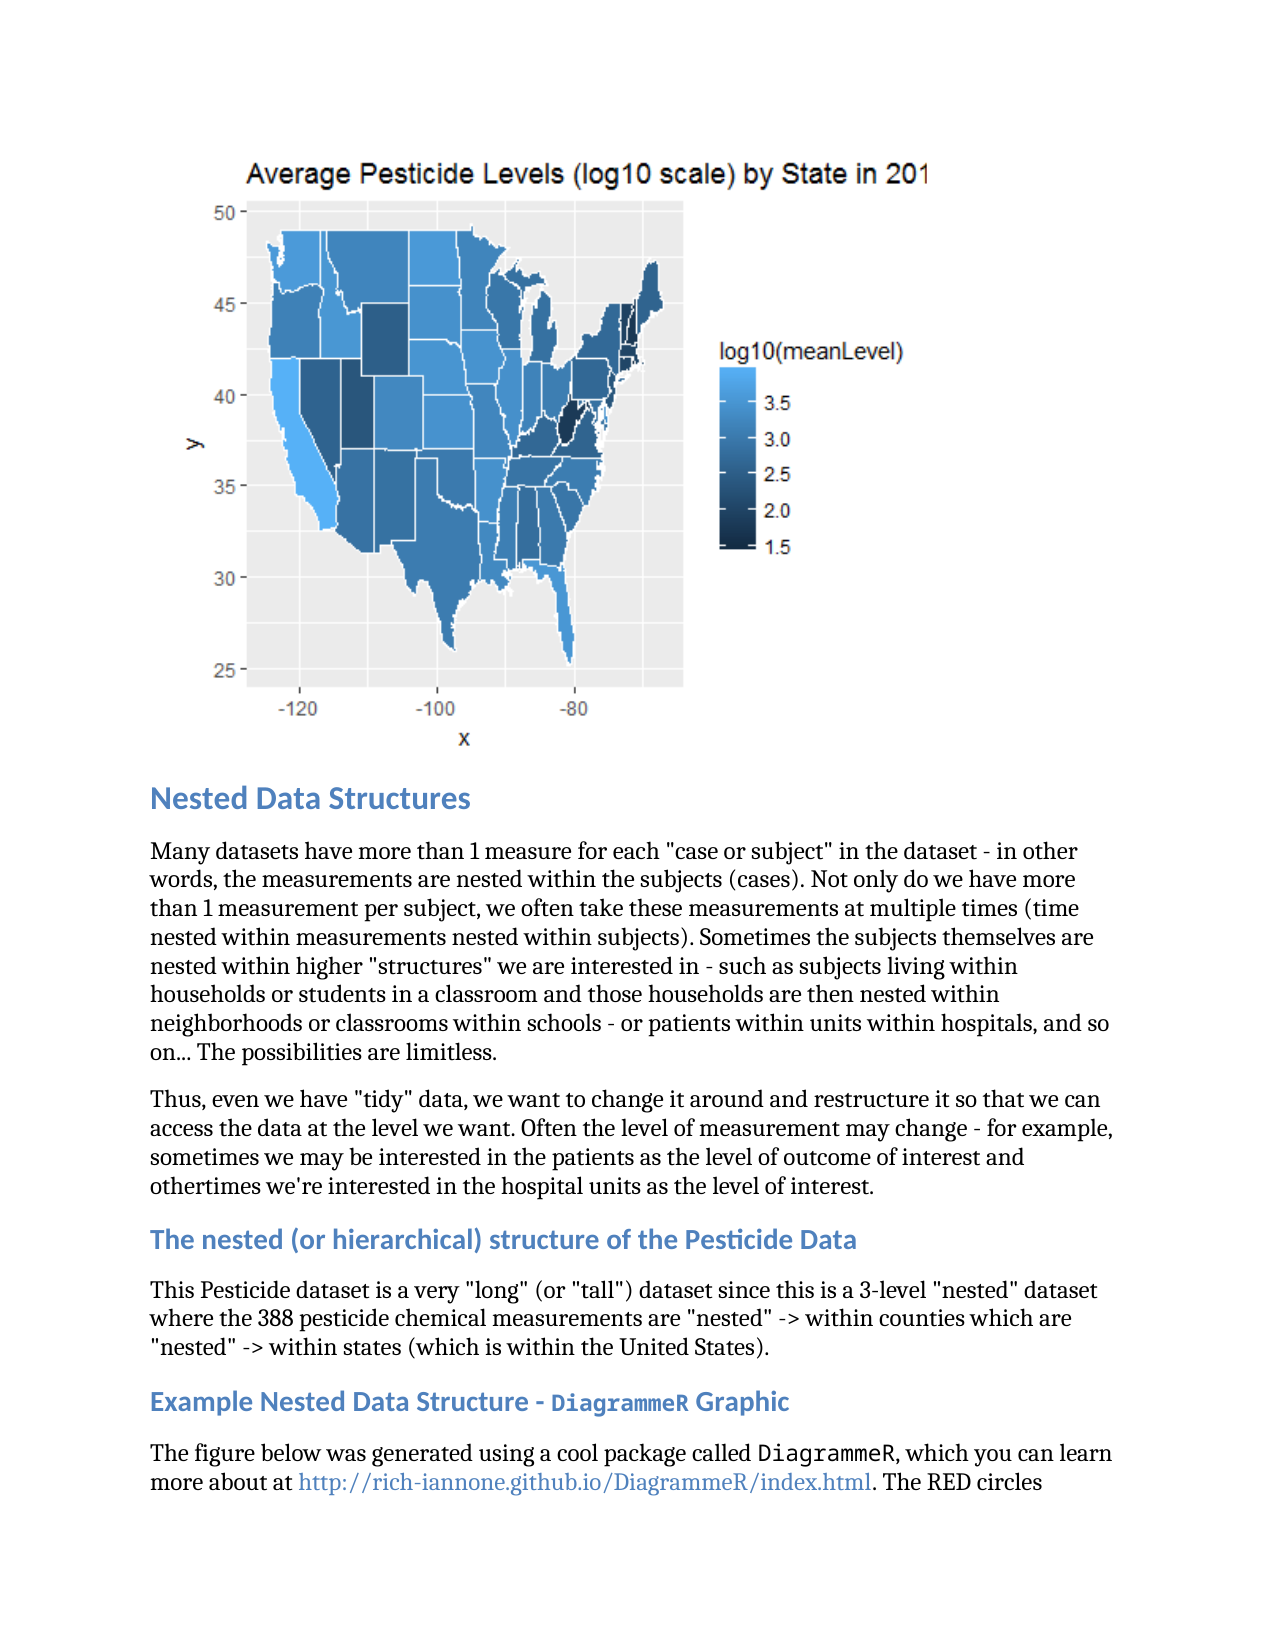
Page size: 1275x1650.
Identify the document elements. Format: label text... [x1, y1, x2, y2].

picture [168, 150, 927, 757]
subtitle Nested Data Structures [150, 777, 1125, 818]
subtitle The nested (or hierarchical) structure of the Pesticide Data [150, 1221, 1125, 1257]
text This Pesticide dataset is a very "long" (or "tall") dataset since this is a 3-level "nested" dataset where the 388 pesticide chemical measurements are "nested" -> within counties which are "nested" -> within states (which is within the United States). [150, 1276, 1125, 1362]
text Many datasets have more than 1 measure for each "case or subject" in the dataset - in other words, the measurements are nested within the subjects (cases). Not only do we have more than 1 measurement per subject, we often take these measurements at multiple times (time nested within measurements nested within subjects). Sometimes the subjects themselves are nested within higher "structures" we are interested in - such as subjects living within households or students in a classroom and those households are then nested within neighborhoods or classrooms within schools - or patients within units within hospitals, and so on... The possibilities are limitless. [150, 837, 1125, 1067]
text Thus, even we have "tidy" data, we want to change it around and restructure it so that we can access the data at the level we want. Often the level of measurement may change - for example, sometimes we may be interested in the patients as the level of outcome of interest and othertimes we're interested in the hospital units as the level of interest. [150, 1085, 1125, 1200]
subtitle Example Nested Data Structure - DiagrammeR Graphic [150, 1383, 1125, 1418]
